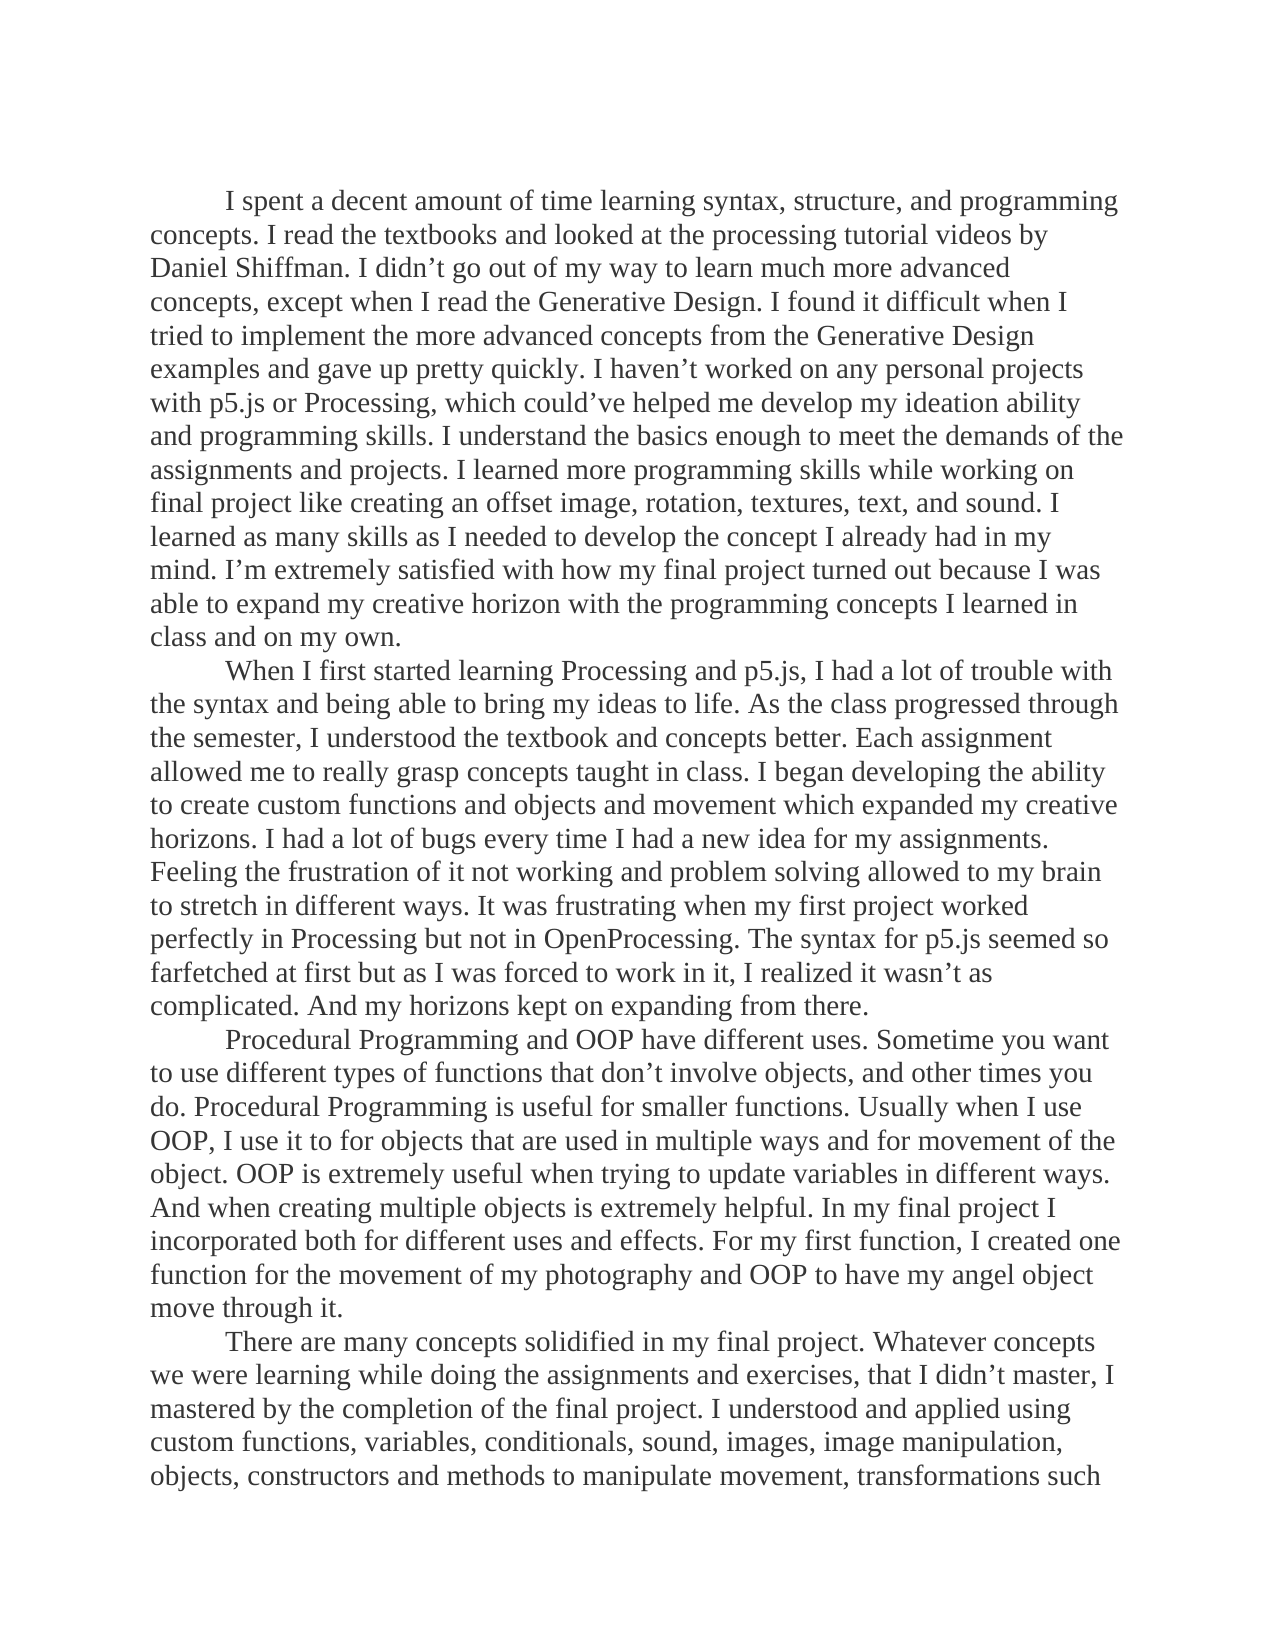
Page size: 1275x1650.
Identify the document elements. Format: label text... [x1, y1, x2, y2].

text When I first started learning Processing and p5.js, I had a lot of trouble with the syntax and being able to bring my ideas to life. As the class progressed through the semester, I understood the textbook and concepts better. Each assignment allowed me to really grasp concepts taught in class. I began developing the ability to create custom functions and objects and movement which expanded my creative horizons. I had a lot of bugs every time I had a new idea for my assignments. Feeling the frustration of it not working and problem solving allowed to my brain to stretch in different ways. It was frustrating when my first project worked perfectly in Processing but not in OpenProcessing. The syntax for p5.js seemed so farfetched at first but as I was forced to work in it, I realized it wasn’t as complicated. And my horizons kept on expanding from there. [150, 653, 1125, 1022]
text I spent a decent amount of time learning syntax, structure, and programming concepts. I read the textbooks and looked at the processing tutorial videos by Daniel Shiffman. I didn’t go out of my way to learn much more advanced concepts, except when I read the Generative Design. I found it difficult when I tried to implement the more advanced concepts from the Generative Design examples and gave up pretty quickly. I haven’t worked on any personal projects with p5.js or Processing, which could’ve helped me develop my ideation ability and programming skills. I understand the basics enough to meet the demands of the assignments and projects. I learned more programming skills while working on final project like creating an offset image, rotation, textures, text, and sound. I learned as many skills as I needed to develop the concept I already had in my mind. I’m extremely satisfied with how my final project turned out because I was able to expand my creative horizon with the programming concepts I learned in class and on my own. [150, 183, 1125, 653]
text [150, 1324, 1125, 1492]
text Procedural Programming and OOP have different uses. Sometime you want to use different types of functions that don’t involve objects, and other times you do. Procedural Programming is useful for smaller functions. Usually when I use OOP, I use it to for objects that are used in multiple ways and for movement of the object. OOP is extremely useful when trying to update variables in different ways. And when creating multiple objects is extremely helpful. In my final project I incorporated both for different uses and effects. For my first function, I created one function for the movement of my photography and OOP to have my angel object move through it. [150, 1022, 1125, 1324]
